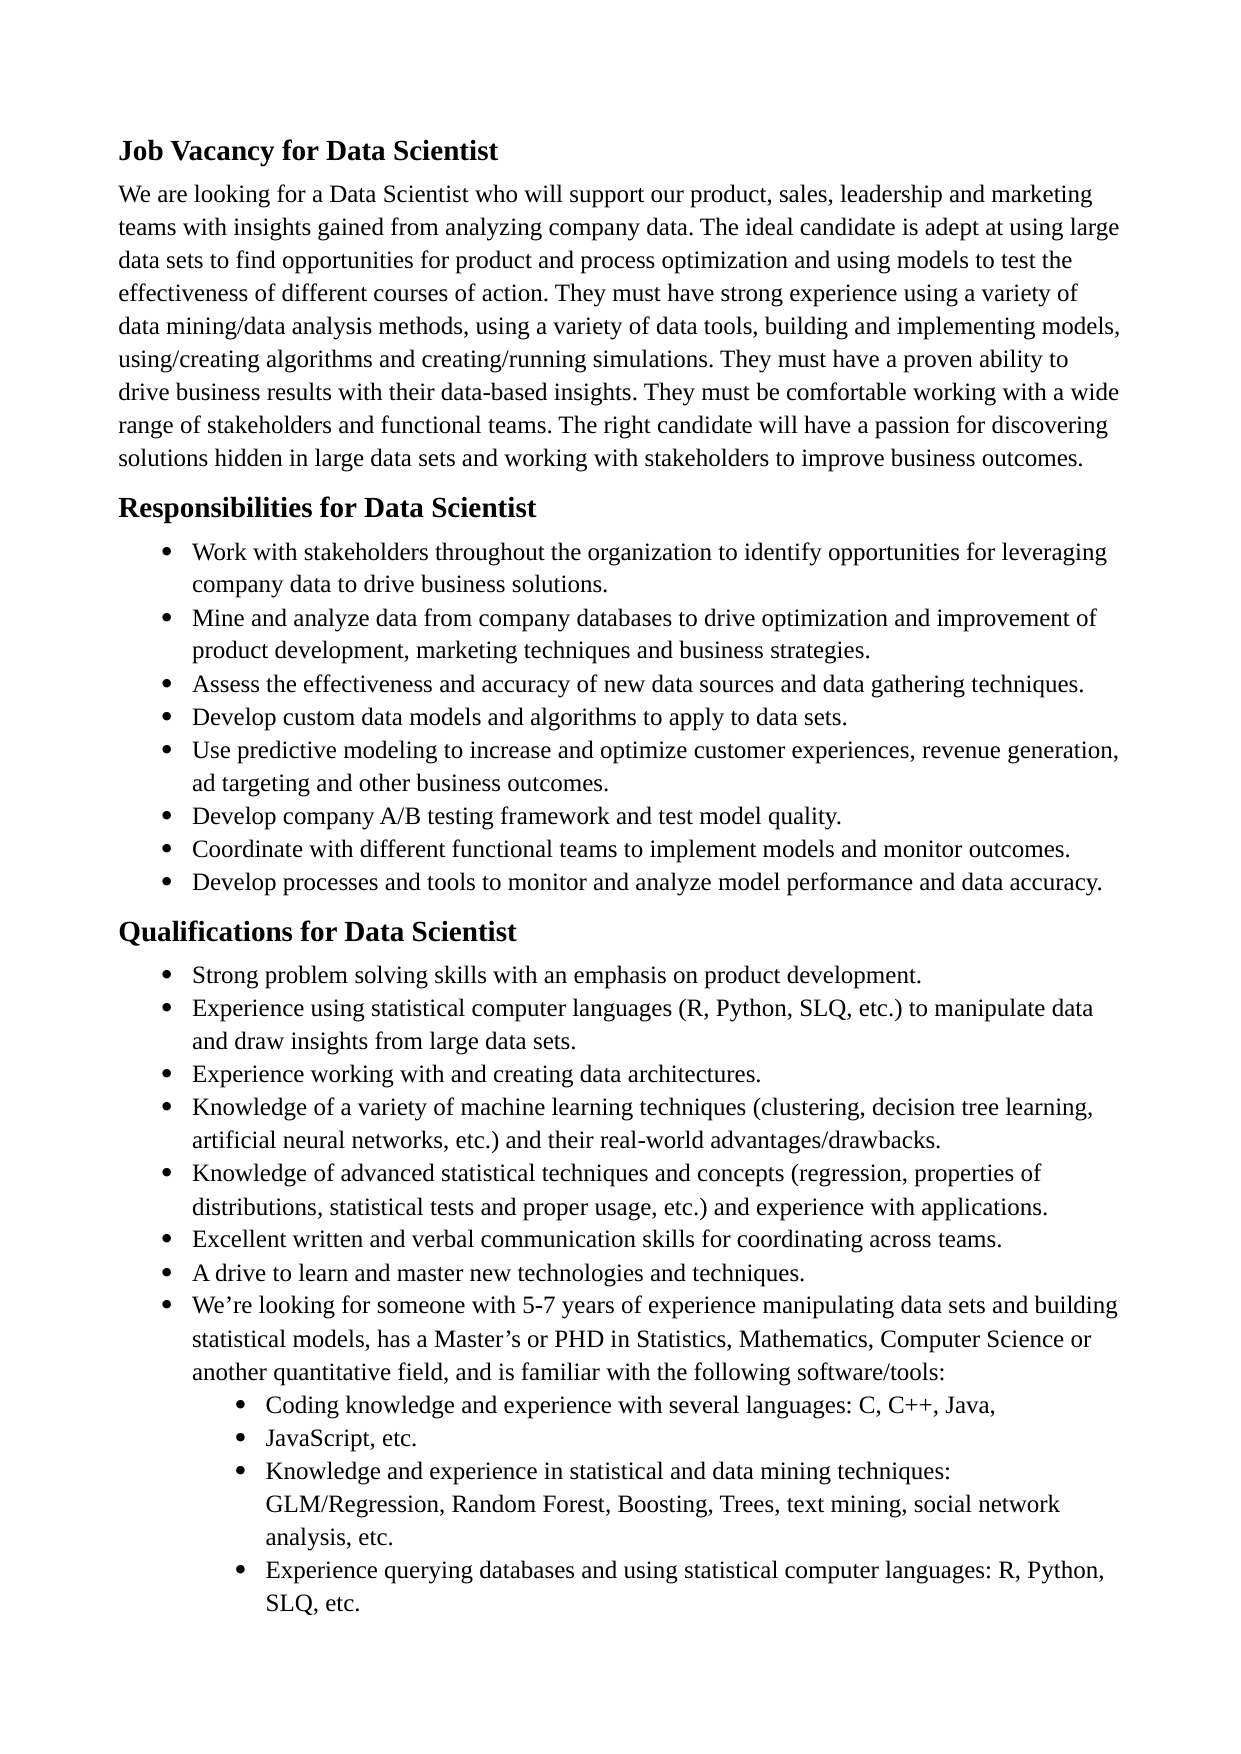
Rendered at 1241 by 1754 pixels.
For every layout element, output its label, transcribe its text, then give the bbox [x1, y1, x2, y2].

list Experience querying databases and using statistical computer languages: R, Python, SLQ, etc. [236, 1555, 1122, 1617]
list Knowledge of advanced statistical techniques and concepts (regression, properties of distributions, statistical tests and proper usage, etc.) and experience with applications. [162, 1158, 1122, 1220]
subtitle Responsibilities for Data Scientist [118, 491, 1122, 524]
list Experience using statistical computer languages (R, Python, SLQ, etc.) to manipulate data and draw insights from large data sets. [162, 993, 1122, 1055]
list Develop custom data models and algorithms to apply to data sets. [162, 702, 1122, 730]
list Develop company A/B testing framework and test model quality. [162, 801, 1122, 829]
text We are looking for a Data Scientist who will support our product, sales, leadership and marketing teams with insights gained from analyzing company data. The ideal candidate is adept at using large data sets to find opportunities for product and process optimization and using models to test the effectiveness of different courses of action. They must have strong experience using a variety of data mining/data analysis methods, using a variety of data tools, building and implementing models, using/creating algorithms and creating/running simulations. They must have a proven ability to drive business results with their data-based insights. They must be comfortable working with a wide range of stakeholders and functional teams. The right candidate will have a passion for discovering solutions hidden in large data sets and working with stakeholders to improve business outcomes. [118, 179, 1122, 472]
list Coordinate with different functional teams to implement models and monitor outcomes. [162, 834, 1122, 862]
list Use predictive modeling to increase and optimize customer experiences, revenue generation, ad targeting and other business outcomes. [162, 735, 1122, 796]
subtitle Qualifications for Data Scientist [118, 914, 1122, 948]
list Excellent written and verbal communication skills for coordinating across teams. [162, 1224, 1122, 1253]
list Coding knowledge and experience with several languages: C, C++, Java, [236, 1390, 1122, 1418]
list Knowledge and experience in statistical and data mining techniques: GLM/Regression, Random Forest, Boosting, Trees, text mining, social network analysis, etc. [236, 1456, 1122, 1551]
list JavaScript, etc. [236, 1423, 1122, 1451]
list Strong problem solving skills with an emphasis on product development. [162, 960, 1122, 989]
list Assess the effectiveness and accuracy of new data sources and data gathering techniques. [162, 669, 1122, 697]
list A drive to learn and master new technologies and techniques. [162, 1258, 1122, 1286]
list We’re looking for someone with 5-7 years of experience manipulating data sets and building statistical models, has a Master’s or PHD in Statistics, Mathematics, Computer Science or another quantitative field, and is familiar with the following software/tools: [162, 1291, 1122, 1385]
list Develop processes and tools to monitor and analyze model performance and data accuracy. [162, 867, 1122, 896]
list Experience working with and creating data architectures. [162, 1059, 1122, 1088]
list Knowledge of a variety of machine learning techniques (clustering, decision tree learning, artificial neural networks, etc.) and their real-world advantages/drawbacks. [162, 1092, 1122, 1154]
list Work with stakeholders throughout the organization to identify opportunities for leveraging company data to drive business solutions. [162, 537, 1122, 598]
list Mine and analyze data from company databases to drive optimization and improvement of product development, marketing techniques and business strategies. [162, 603, 1122, 664]
subtitle Job Vacancy for Data Scientist [118, 133, 1122, 166]
